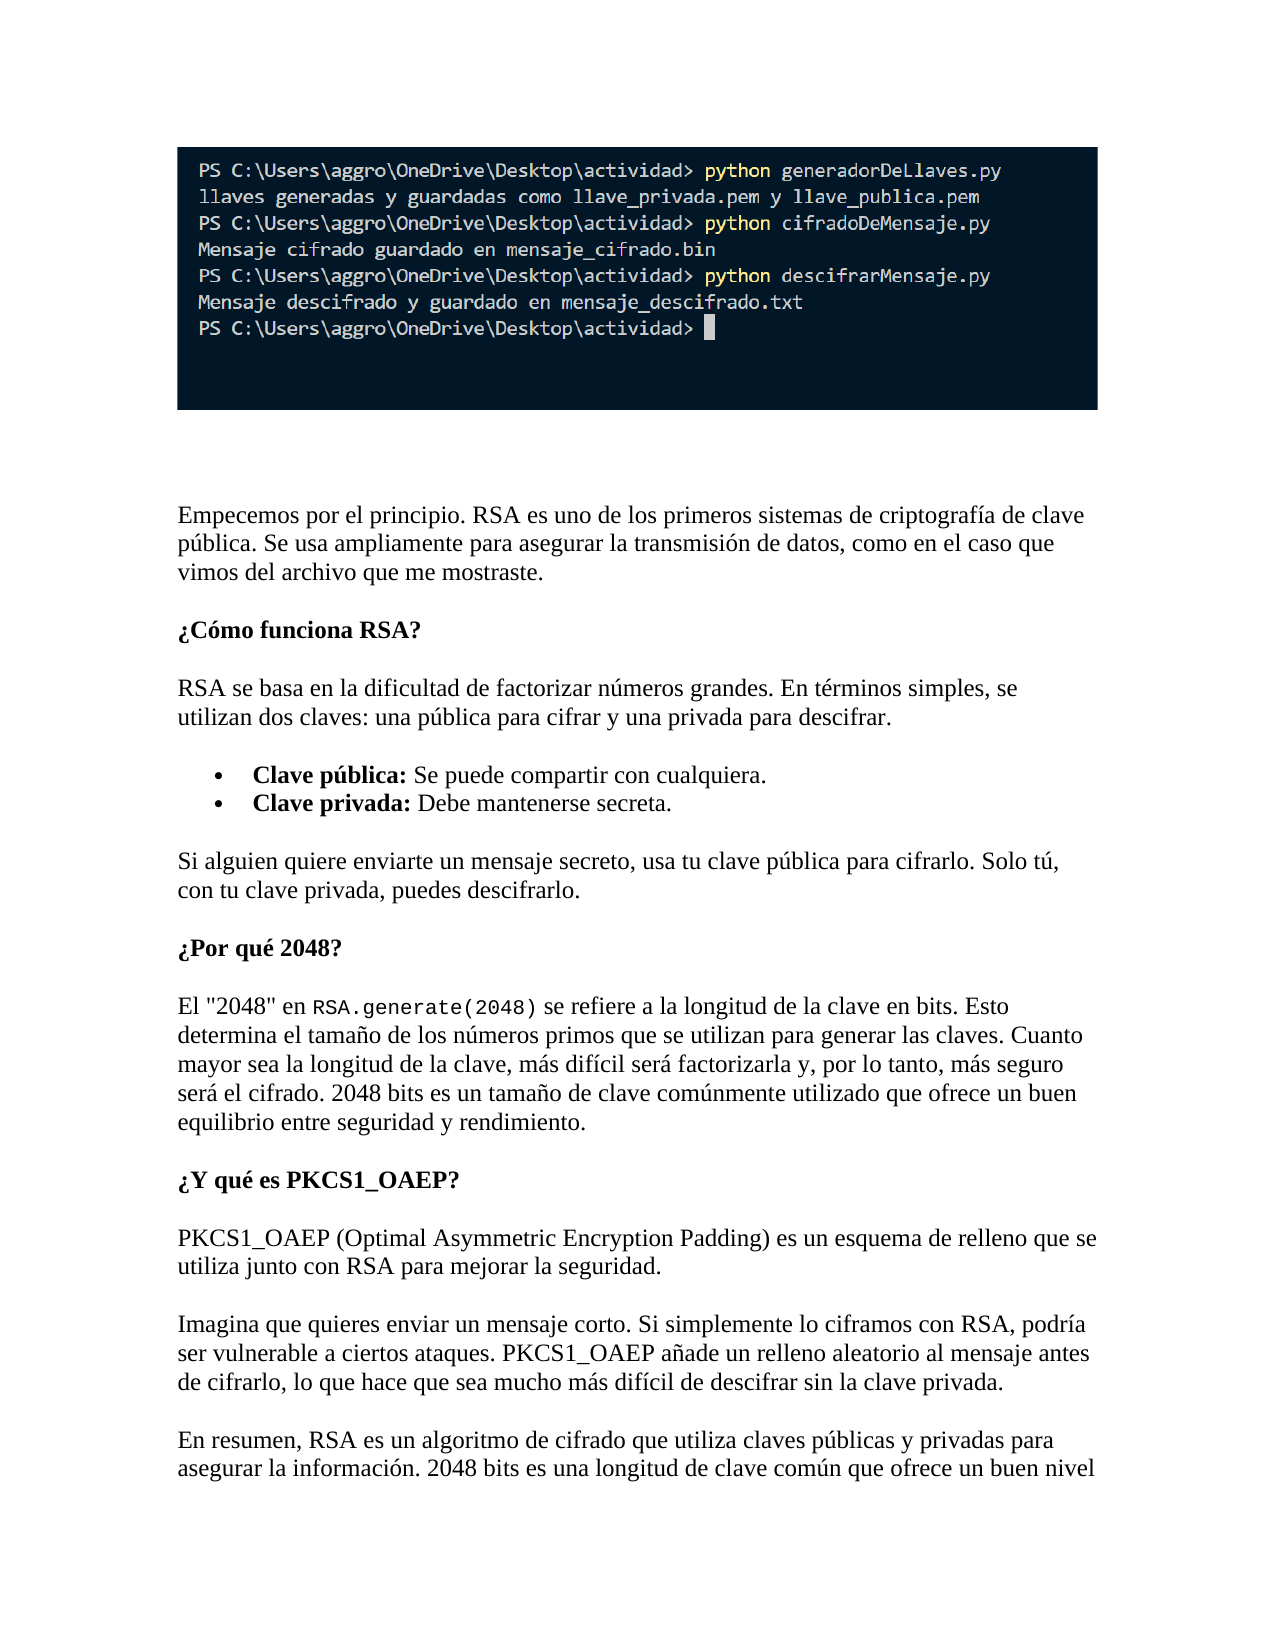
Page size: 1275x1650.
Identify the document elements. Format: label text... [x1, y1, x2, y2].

text Imagina que quieres enviar un mensaje corto. Si simplemente lo ciframos con RSA, podría ser vulnerable a ciertos ataques. PKCS1_OAEP añade un relleno aleatorio al mensaje antes de cifrarlo, lo que hace que sea mucho más difícil de descifrar sin la clave privada. [177, 1309, 1098, 1396]
picture [177, 147, 1098, 410]
text RSA se basa en la dificultad de factorizar números grandes. En términos simples, se utilizan dos claves: una pública para cifrar y una privada para descifrar. [177, 673, 1098, 731]
text ¿Cómo funciona RSA? [177, 615, 1098, 644]
text Empecemos por el principio. RSA es uno de los primeros sistemas de criptografía de clave pública. Se usa ampliamente para asegurar la transmisión de datos, como en el caso que vimos del archivo que me mostraste. [177, 500, 1098, 586]
text ¿Por qué 2048? [177, 933, 1098, 962]
text ¿Y qué es PKCS1_OAEP? [177, 1165, 1098, 1193]
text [177, 1425, 1098, 1482]
list Clave privada: Debe mantenerse secreta. [215, 788, 1098, 817]
list Clave pública: Se puede compartir con cualquiera. [215, 760, 1098, 788]
text Si alguien quiere enviarte un mensaje secreto, usa tu clave pública para cifrarlo. Solo tú, con tu clave privada, puedes descifrarlo. [177, 846, 1098, 904]
text El "2048" en RSA.generate(2048) se refiere a la longitud de la clave en bits. Esto determina el tamaño de los números primos que se utilizan para generar las claves. Cuanto mayor sea la longitud de la clave, más difícil será factorizarla y, por lo tanto, más seguro será el cifrado. 2048 bits es un tamaño de clave comúnmente utilizado que ofrece un buen equilibrio entre seguridad y rendimiento. [177, 991, 1098, 1136]
text PKCS1_OAEP (Optimal Asymmetric Encryption Padding) es un esquema de relleno que se utiliza junto con RSA para mejorar la seguridad. [177, 1223, 1098, 1280]
